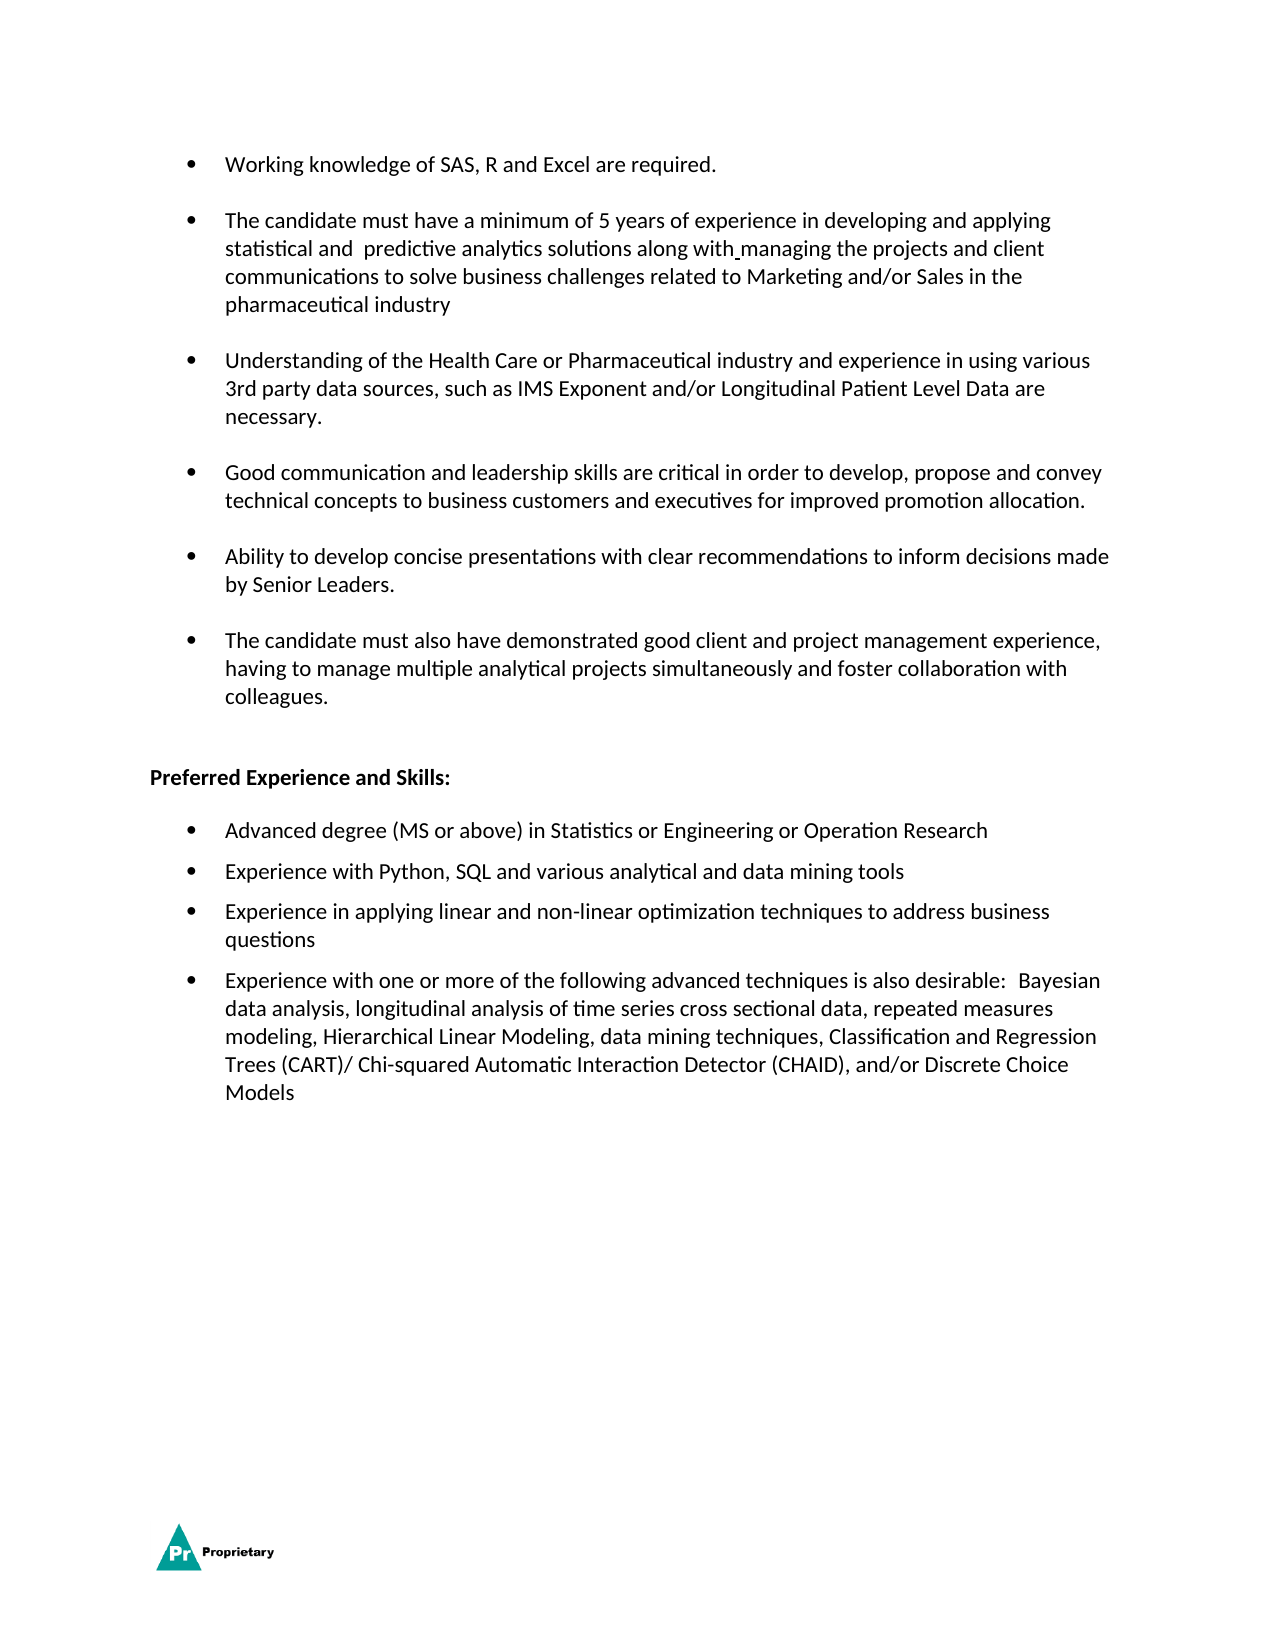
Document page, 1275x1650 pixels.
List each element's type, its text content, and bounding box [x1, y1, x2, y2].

list Advanced degree (MS or above) in Statistics or Engineering or Operation Research [187, 816, 1125, 844]
list Good communication and leadership skills are critical in order to develop, propose and convey technical concepts to business customers and executives for improved promotion allocation. [187, 458, 1125, 514]
list The candidate must have a minimum of 5 years of experience in developing and applying statistical and predictive analytics solutions along with managing the projects and client communications to solve business challenges related to Marketing and/or Sales in the pharmaceutical industry [187, 206, 1125, 318]
list The candidate must also have demonstrated good client and project management experience, having to manage multiple analytical projects simultaneously and foster collaboration with colleagues. [187, 626, 1125, 710]
list Ability to develop concise presentations with clear recommendations to inform decisions made by Senior Leaders. [187, 542, 1125, 598]
list Understanding of the Health Care or Pharmaceutical industry and experience in using various 3rd party data sources, such as IMS Exponent and/or Longitudinal Patient Level Data are necessary. [187, 346, 1125, 430]
list Experience with one or more of the following advanced techniques is also desirable: Bayesian data analysis, longitudinal analysis of time series cross sectional data, repeated measures modeling, Hierarchical Linear Modeling, data mining techniques, Classification and Regression Trees (CART)/ Chi-squared Automatic Interaction Detector (CHAID), and/or Discrete Choice Models [187, 966, 1125, 1106]
list Working knowledge of SAS, R and Excel are required. [187, 150, 1125, 178]
picture [150, 1521, 280, 1575]
text Preferred Experience and Skills: [150, 763, 1125, 791]
list Experience with Python, SQL and various analytical and data mining tools [187, 857, 1125, 885]
list Experience in applying linear and non-linear optimization techniques to address business questions [187, 897, 1125, 953]
